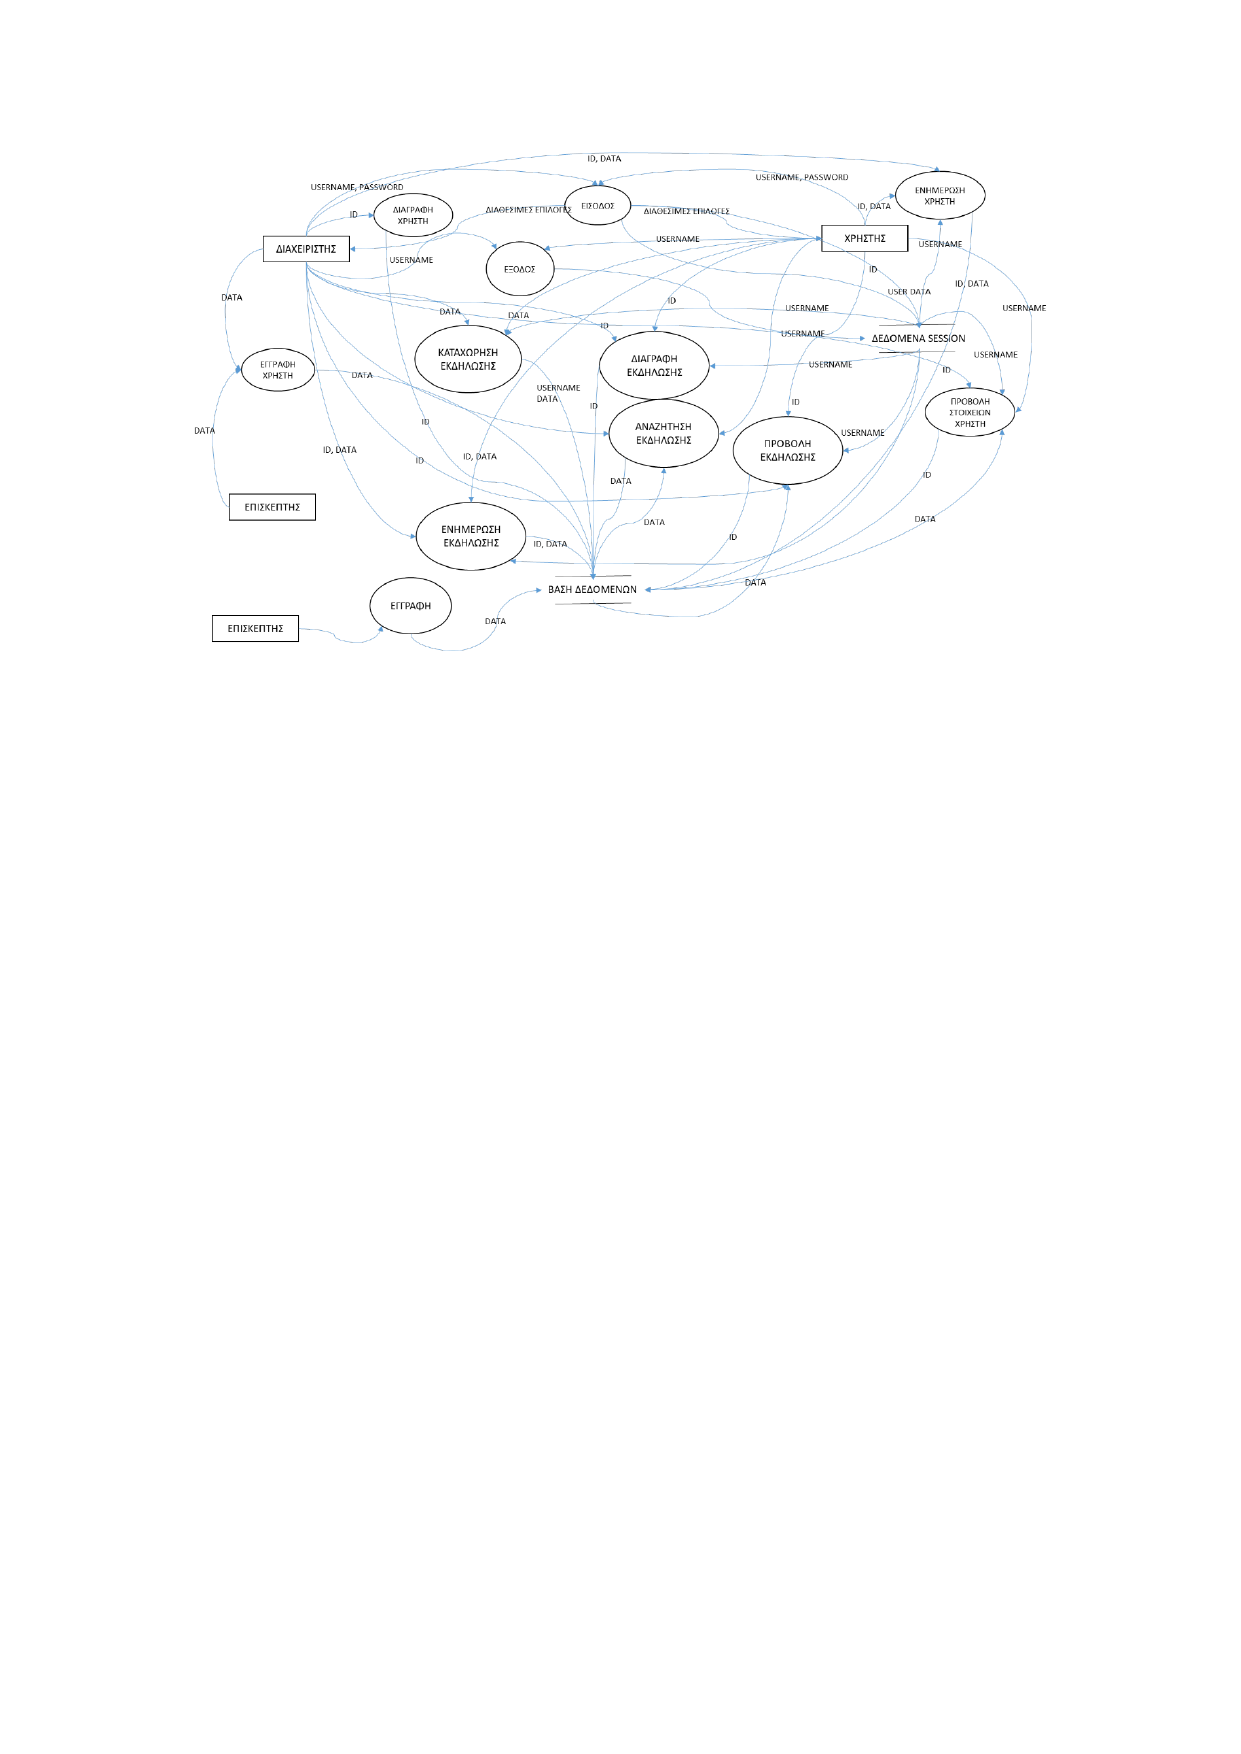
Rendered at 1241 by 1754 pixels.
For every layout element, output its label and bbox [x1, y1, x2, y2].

picture [187, 150, 1053, 651]
